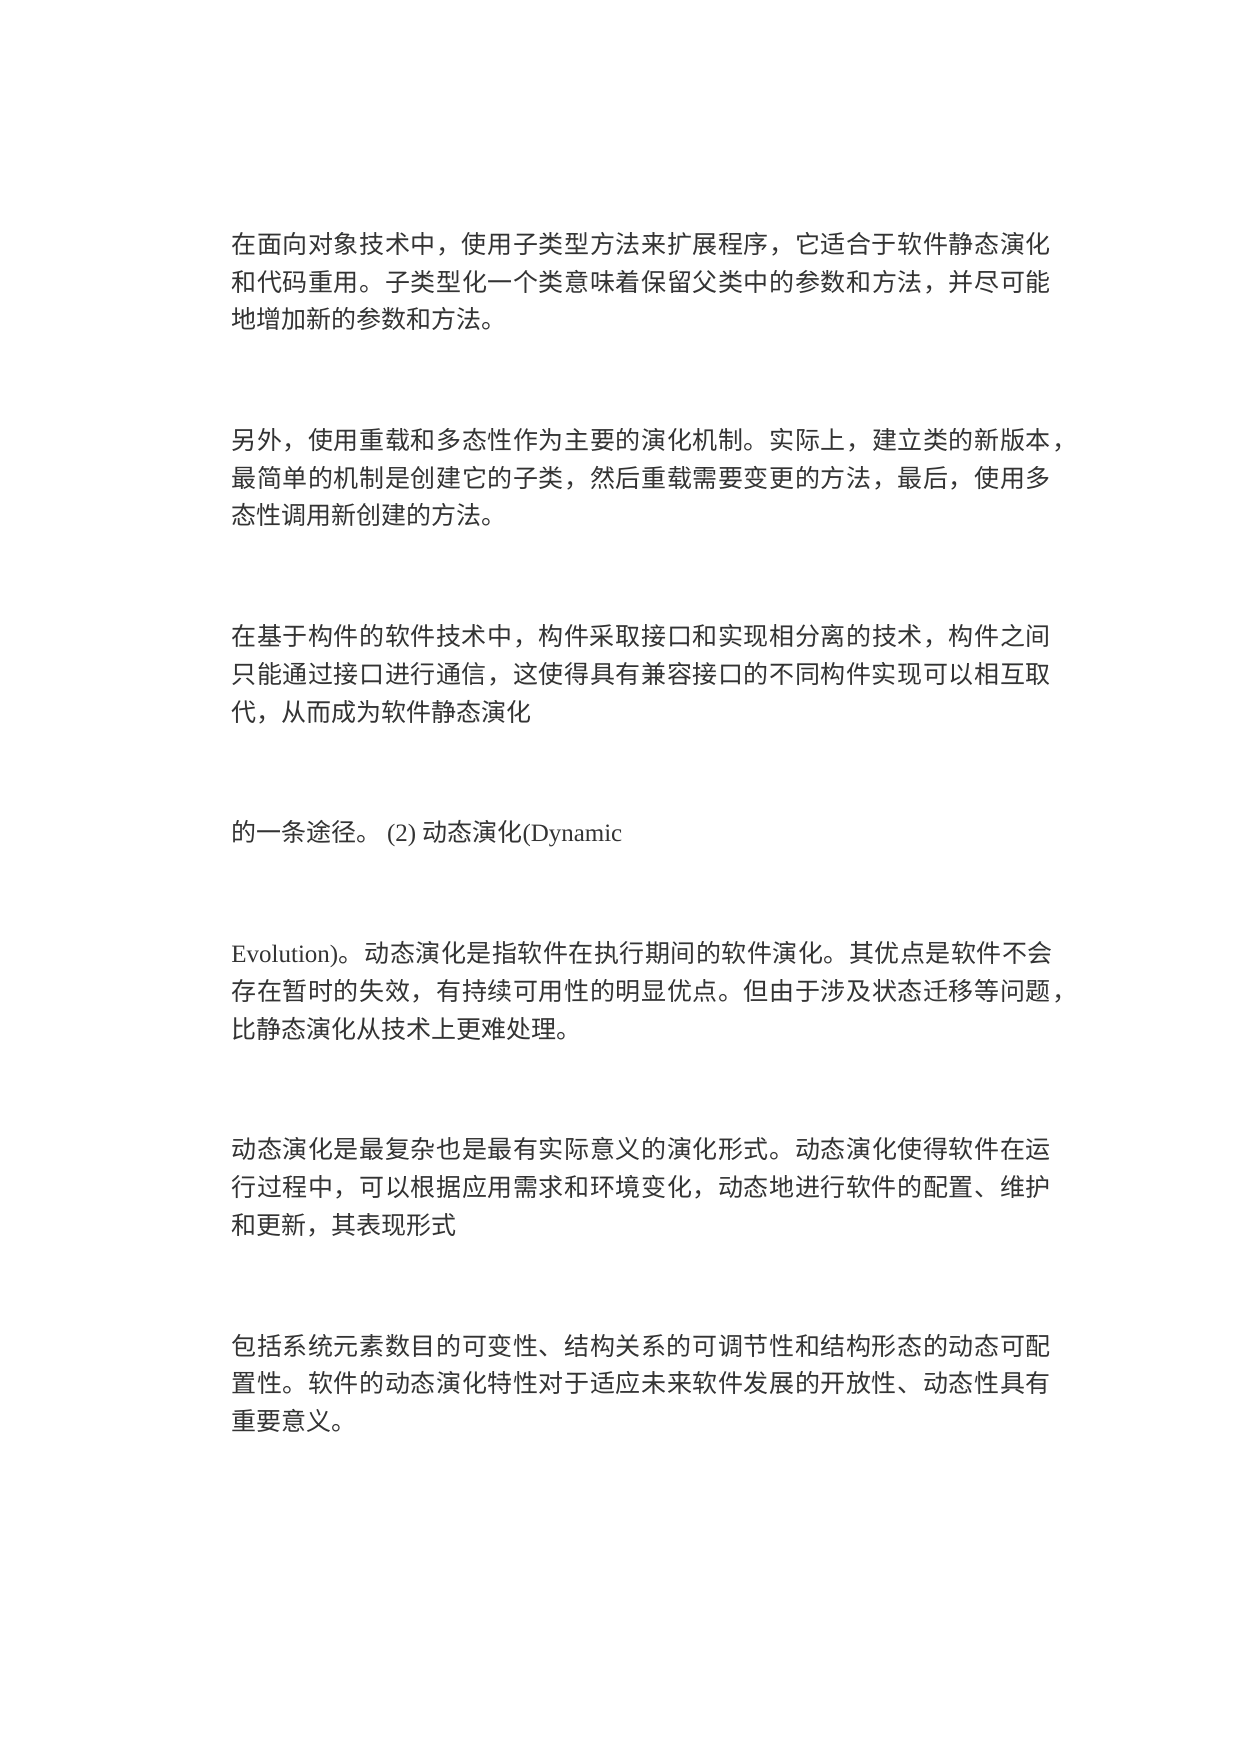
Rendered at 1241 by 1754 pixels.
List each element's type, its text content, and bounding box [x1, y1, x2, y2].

text 的一条途径。 (2) 动态演化(Dynamic [231, 813, 1053, 849]
text 包括系统元素数目的可变性、结构关系的可调节性和结构形态的动态可配置性。软件的动态演化特性对于适应未来软件发展的开放性、动态性具有重要意义。 [231, 1326, 1053, 1438]
text Evolution)。动态演化是指软件在执行期间的软件演化。其优点是软件不会存在暂时的失效，有持续可用性的明显优点。但由于涉及状态迁移等问题，比静态演化从技术上更难处理。 [231, 934, 1053, 1045]
text 在面向对象技术中，使用子类型方法来扩展程序，它适合于软件静态演化和代码重用。子类型化一个类意味着保留父类中的参数和方法，并尽可能地增加新的参数和方法。 [231, 224, 1053, 336]
text 在基于构件的软件技术中，构件采取接口和实现相分离的技术，构件之间只能通过接口进行通信，这使得具有兼容接口的不同构件实现可以相互取代，从而成为软件静态演化 [231, 617, 1053, 728]
text 另外，使用重载和多态性作为主要的演化机制。实际上，建立类的新版本，最简单的机制是创建它的子类，然后重载需要变更的方法，最后，使用多态性调用新创建的方法。 [231, 421, 1053, 532]
text 动态演化是最复杂也是最有实际意义的演化形式。动态演化使得软件在运行过程中，可以根据应用需求和环境变化，动态地进行软件的配置、维护和更新，其表现形式 [231, 1130, 1053, 1241]
